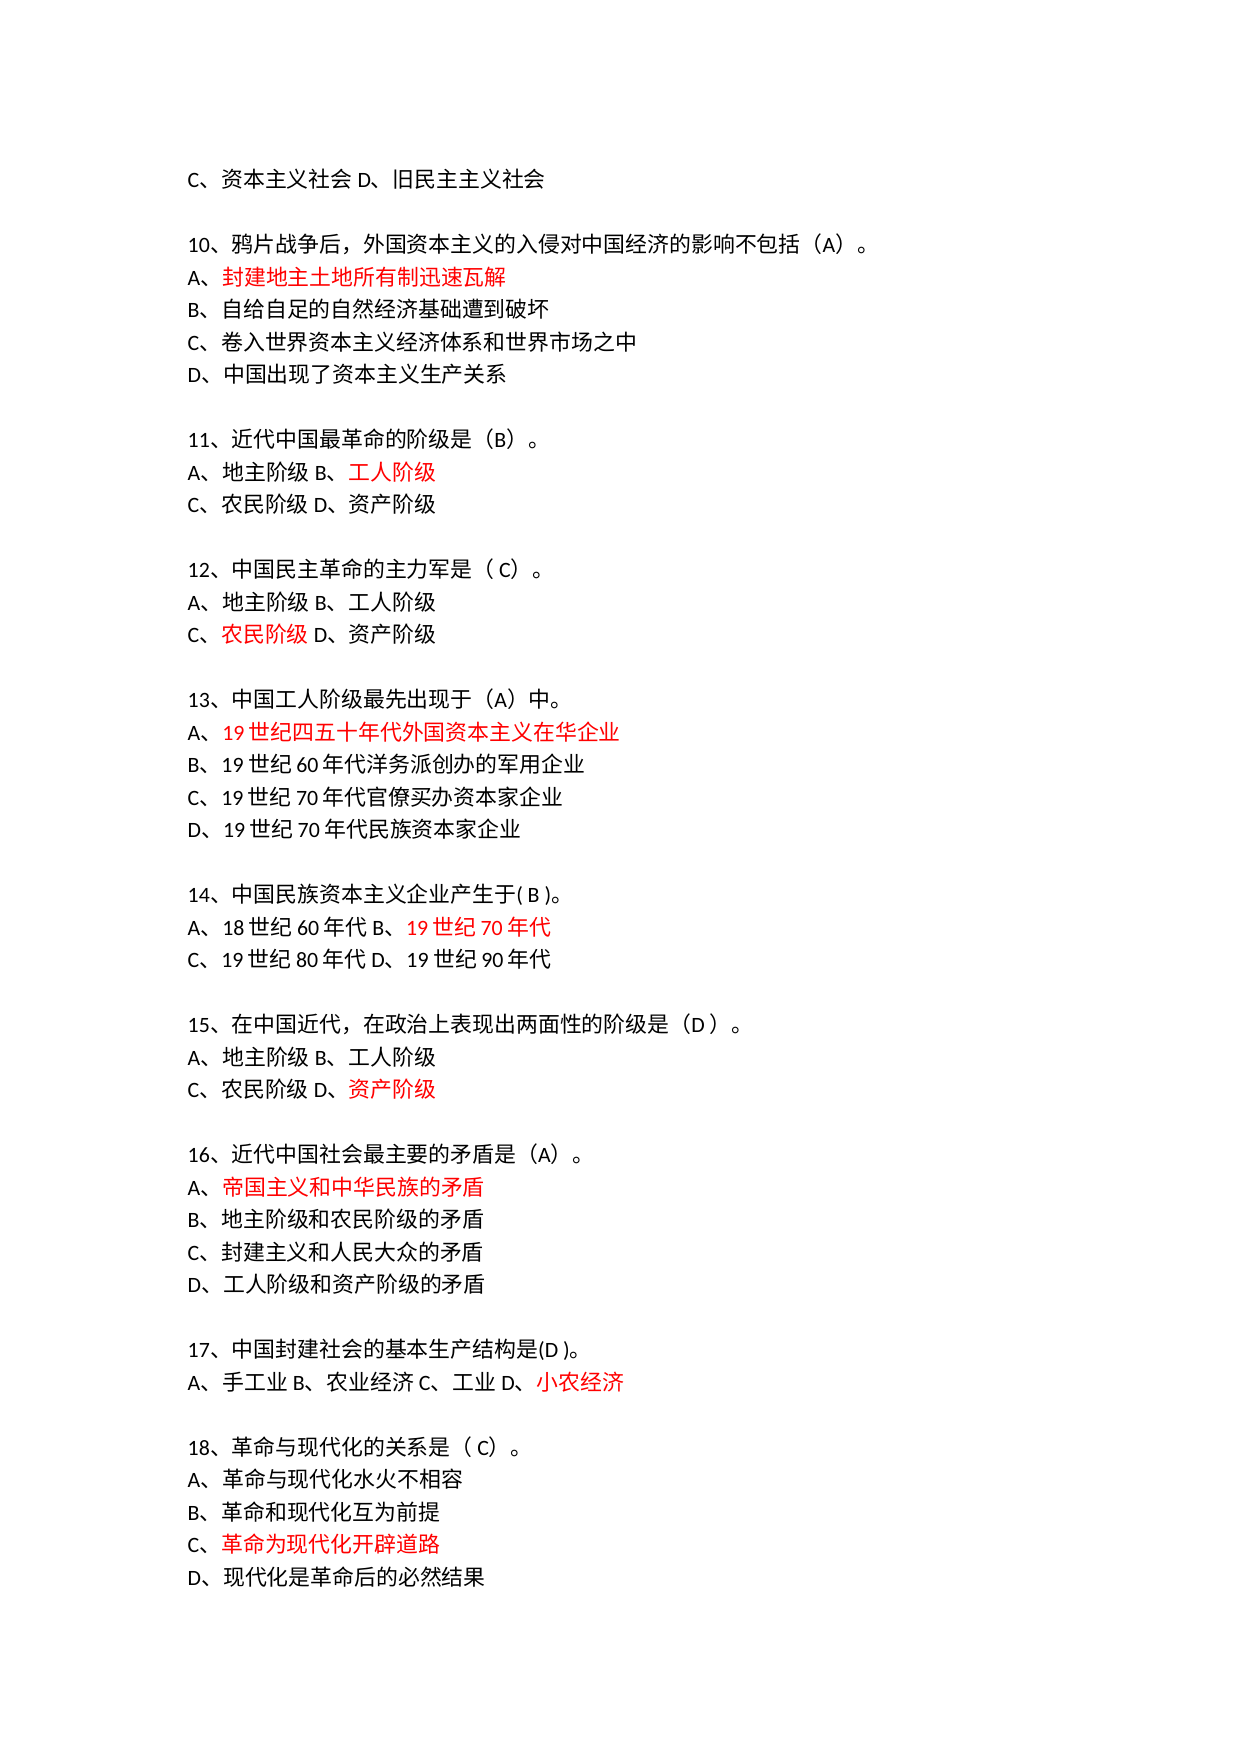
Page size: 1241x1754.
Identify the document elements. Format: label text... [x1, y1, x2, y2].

text 11、近代中国最革命的阶级是（B）。 [187, 422, 1053, 454]
text C、农民阶级 D、资产阶级 [187, 617, 1053, 649]
text A、革命与现代化水火不相容 [187, 1462, 1053, 1494]
text B、19世纪60年代洋务派创办的军用企业 [187, 747, 1053, 779]
text 16、近代中国社会最主要的矛盾是（A）。 [187, 1137, 1053, 1169]
text D、中国出现了资本主义生产关系 [187, 357, 1053, 389]
text A、帝国主义和中华民族的矛盾 [187, 1169, 1053, 1202]
text A、地主阶级 B、工人阶级 [187, 584, 1053, 617]
text C、农民阶级 D、资产阶级 [187, 1072, 1053, 1104]
text D、19世纪70年代民族资本家企业 [187, 812, 1053, 844]
text 13、中国工人阶级最先出现于（A）中。 [187, 682, 1053, 714]
text 18、革命与现代化的关系是（ C）。 [187, 1429, 1053, 1462]
text D、工人阶级和资产阶级的矛盾 [187, 1267, 1053, 1299]
text A、地主阶级 B、工人阶级 [187, 454, 1053, 487]
text 12、中国民主革命的主力军是（ C）。 [187, 552, 1053, 584]
text C、农民阶级 D、资产阶级 [187, 487, 1053, 519]
text B、革命和现代化互为前提 [187, 1494, 1053, 1527]
text 15、在中国近代，在政治上表现出两面性的阶级是（D ）。 [187, 1007, 1053, 1039]
text C、19世纪70年代官僚买办资本家企业 [187, 779, 1053, 812]
text 17、中国封建社会的基本生产结构是(D )。 [187, 1332, 1053, 1364]
text C、19世纪80年代 D、19世纪90年代 [187, 942, 1053, 974]
text A、19世纪四五十年代外国资本主义在华企业 [187, 714, 1053, 747]
text D、现代化是革命后的必然结果 [187, 1559, 1053, 1592]
text C、卷入世界资本主义经济体系和世界市场之中 [187, 324, 1053, 357]
text C、封建主义和人民大众的矛盾 [187, 1234, 1053, 1267]
text A、手工业 B、农业经济 C、工业 D、小农经济 [187, 1364, 1053, 1397]
text A、封建地主土地所有制迅速瓦解 [187, 259, 1053, 292]
text B、地主阶级和农民阶级的矛盾 [187, 1202, 1053, 1234]
text A、18世纪60年代 B、19世纪70年代 [187, 909, 1053, 942]
text C、资本主义社会 D、旧民主主义社会 [187, 162, 1053, 194]
text C、革命为现代化开辟道路 [187, 1527, 1053, 1559]
text 14、中国民族资本主义企业产生于( B )。 [187, 877, 1053, 909]
text A、地主阶级 B、工人阶级 [187, 1039, 1053, 1072]
text B、自给自足的自然经济基础遭到破坏 [187, 292, 1053, 324]
text 10、鸦片战争后，外国资本主义的入侵对中国经济的影响不包括（A）。 [187, 227, 1053, 259]
